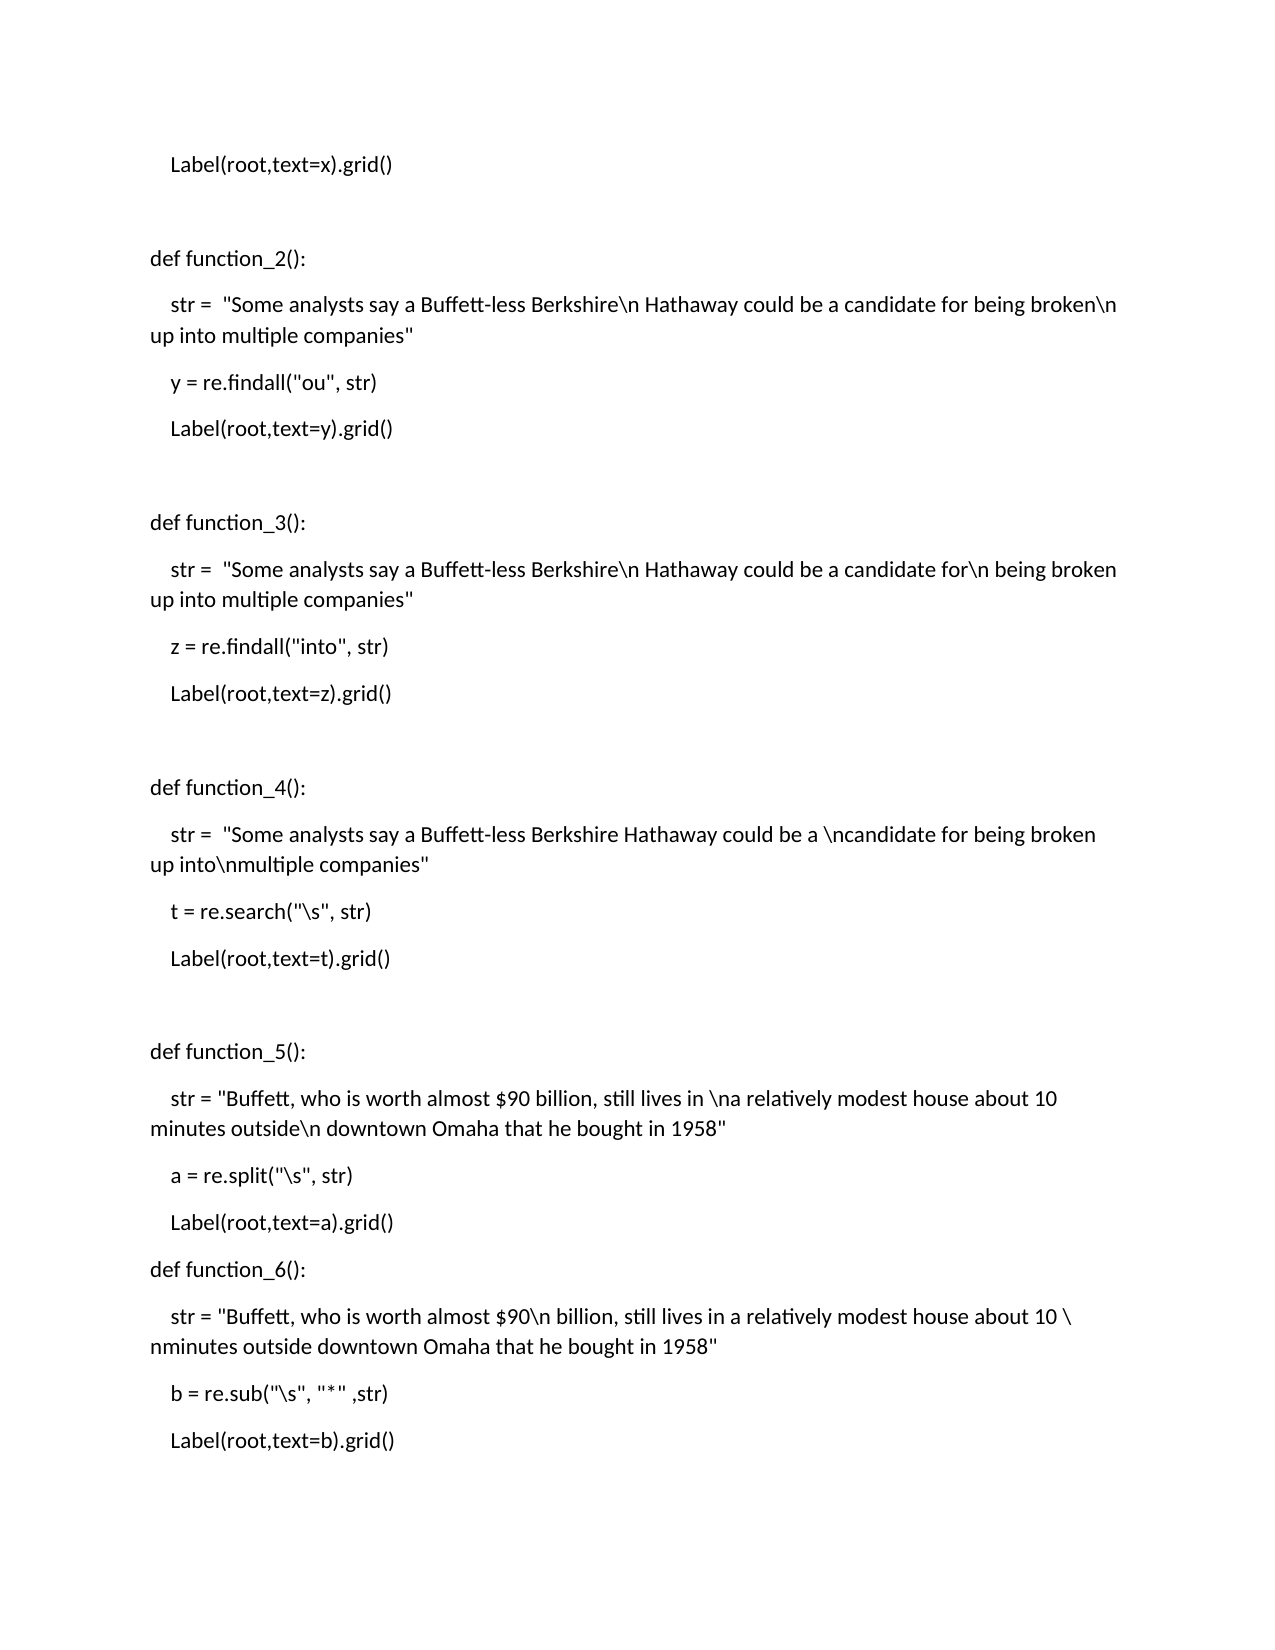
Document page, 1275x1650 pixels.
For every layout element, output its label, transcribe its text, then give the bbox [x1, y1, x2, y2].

text Label(root,text=x).grid() [150, 150, 1125, 178]
text Label(root,text=z).grid() [150, 679, 1125, 707]
text str = "Some analysts say a Buffett-less Berkshire\n Hathaway could be a candidate for being broken\n up into multiple companies" [150, 291, 1125, 349]
text def function_4(): [150, 773, 1125, 801]
text str = "Some analysts say a Buffett-less Berkshire\n Hathaway could be a candidate for\n being broken up into multiple companies" [150, 555, 1125, 613]
text def function_3(): [150, 508, 1125, 536]
text def function_5(): [150, 1037, 1125, 1066]
text str = "Buffett, who is worth almost $90 billion, still lives in \na relatively modest house about 10 minutes outside\n downtown Omaha that he bought in 1958" [150, 1084, 1125, 1143]
text a = re.split("\s", str) [150, 1161, 1125, 1189]
text z = re.findall("into", str) [150, 632, 1125, 660]
text Label(root,text=b).grid() [150, 1426, 1125, 1454]
text Label(root,text=y).grid() [150, 414, 1125, 443]
text Label(root,text=a).grid() [150, 1208, 1125, 1236]
text def function_6(): [150, 1255, 1125, 1283]
text t = re.search("\s", str) [150, 897, 1125, 925]
text str = "Buffett, who is worth almost $90\n billion, still lives in a relatively modest house about 10 \nminutes outside downtown Omaha that he bought in 1958" [150, 1302, 1125, 1360]
text b = re.sub("\s", "*" ,str) [150, 1379, 1125, 1407]
text str = "Some analysts say a Buffett-less Berkshire Hathaway could be a \ncandidate for being broken up into\nmultiple companies" [150, 820, 1125, 878]
text def function_2(): [150, 244, 1125, 272]
text y = re.findall("ou", str) [150, 368, 1125, 396]
text Label(root,text=t).grid() [150, 944, 1125, 972]
